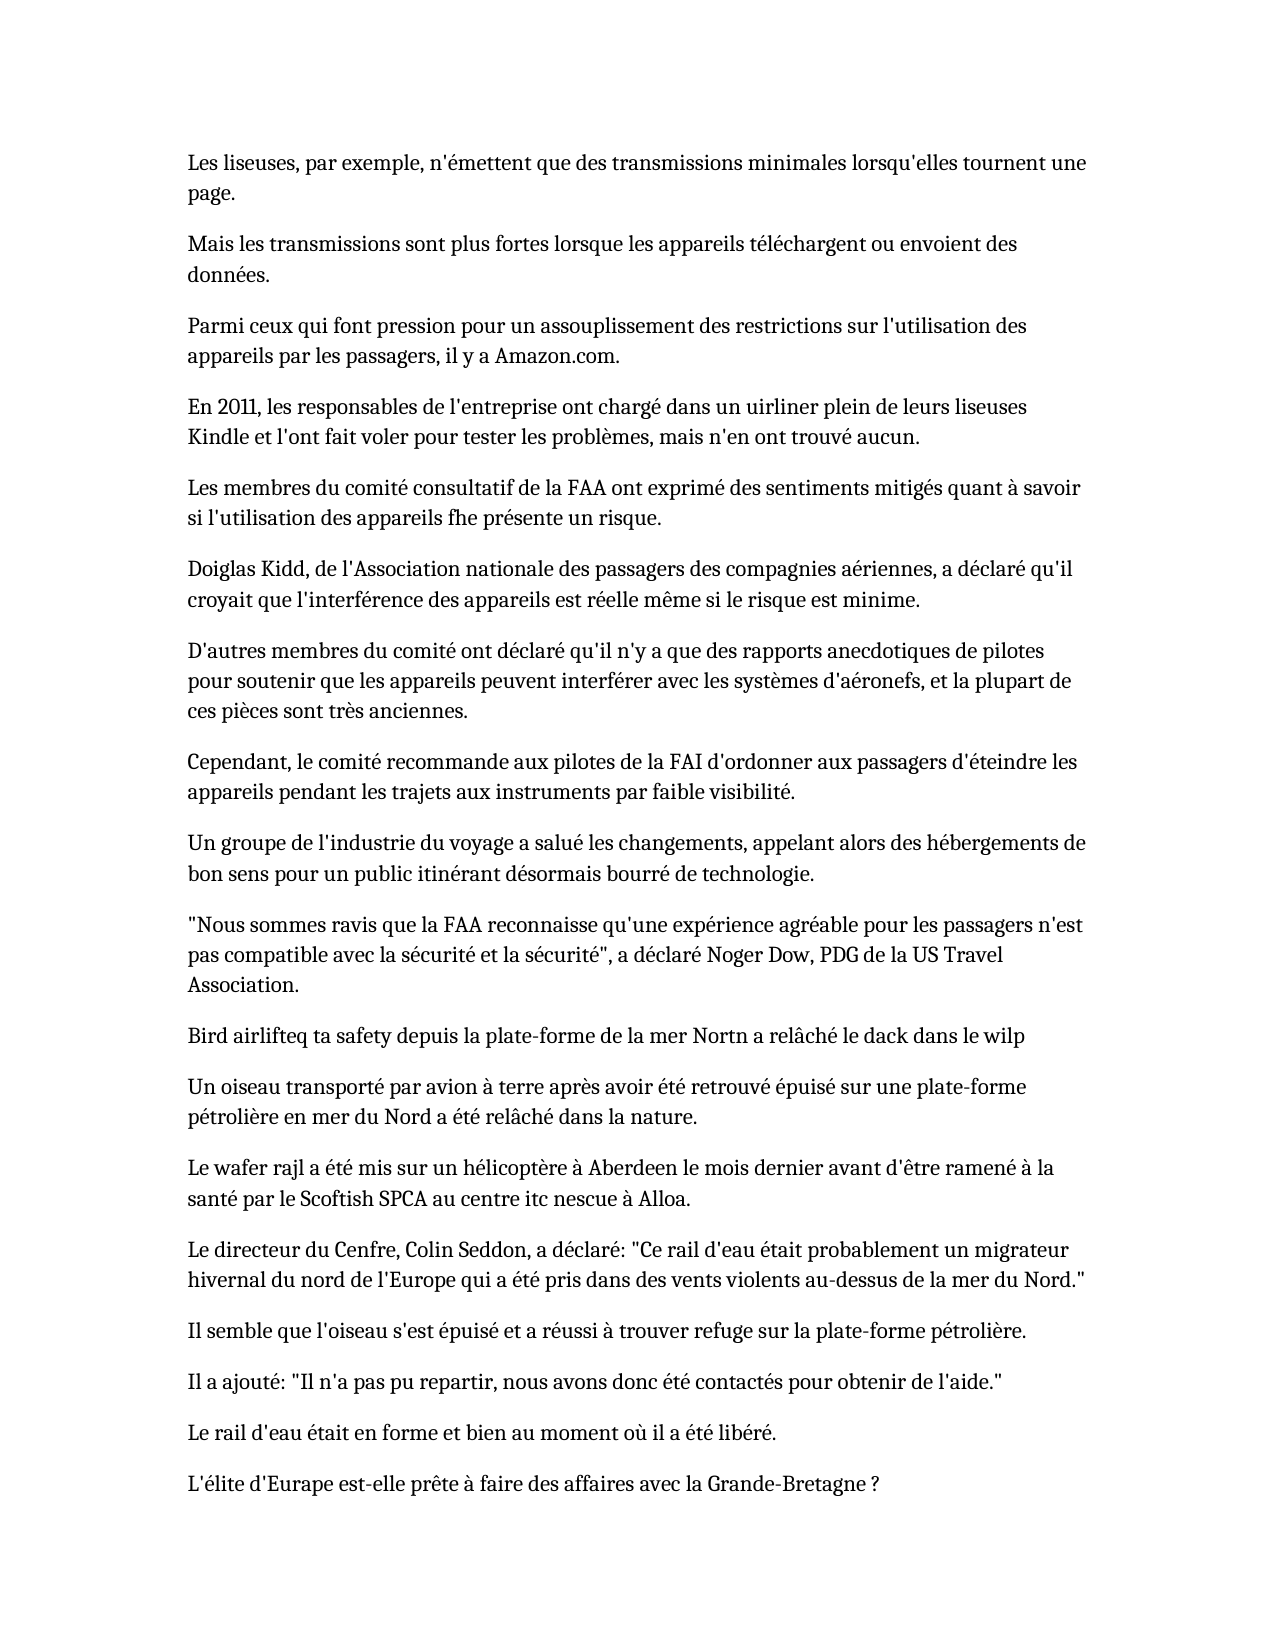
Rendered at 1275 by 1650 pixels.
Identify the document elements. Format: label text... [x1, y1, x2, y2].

text Le rail d'eau était en forme et bien au moment où il a été libéré. [187, 1420, 1087, 1446]
text Il semble que l'oiseau s'est épuisé et a réussi à trouver refuge sur la plate-forme pétrolière. [187, 1318, 1087, 1344]
text "Nous sommes ravis que la FAA reconnaisse qu'une expérience agréable pour les passagers n'est pas compatible avec la sécurité et la sécurité", a déclaré Noger Dow, PDG de la US Travel Association. [187, 911, 1087, 998]
text Les membres du comité consultatif de la FAA ont exprimé des sentiments mitigés quant à savoir si l'utilisation des appareils fhe présente un risque. [187, 475, 1087, 532]
text En 2011, les responsables de l'entreprise ont chargé dans un uirliner plein de leurs liseuses Kindle et l'ont fait voler pour tester les problèmes, mais n'en ont trouvé aucun. [187, 394, 1087, 450]
text Le directeur du Cenfre, Colin Seddon, a déclaré: "Ce rail d'eau était probablement un migrateur hivernal du nord de l'Europe qui a été pris dans des vents violents au-dessus de la mer du Nord." [187, 1236, 1087, 1293]
text Le wafer rajl a été mis sur un hélicoptère à Aberdeen le mois dernier avant d'être ramené à la santé par le Scoftish SPCA au centre itc nescue à Alloa. [187, 1155, 1087, 1212]
text L'élite d'Eurape est-elle prête à faire des affaires avec la Grande-Bretagne ? [187, 1471, 1087, 1497]
text D'autres membres du comité ont déclaré qu'il n'y a que des rapports anecdotiques de pilotes pour soutenir que les appareils peuvent interférer avec les systèmes d'aéronefs, et la plupart de ces pièces sont très anciennes. [187, 637, 1087, 724]
text Un groupe de l'industrie du voyage a salué les changements, appelant alors des hébergements de bon sens pour un public itinérant désormais bourré de technologie. [187, 830, 1087, 887]
text Cependant, le comité recommande aux pilotes de la FAI d'ordonner aux passagers d'éteindre les appareils pendant les trajets aux instruments par faible visibilité. [187, 749, 1087, 806]
text Parmi ceux qui font pression pour un assouplissement des restrictions sur l'utilisation des appareils par les passagers, il y a Amazon.com. [187, 312, 1087, 369]
text Les liseuses, par exemple, n'émettent que des transmissions minimales lorsqu'elles tournent une page. [187, 150, 1087, 207]
text Il a ajouté: "Il n'a pas pu repartir, nous avons donc été contactés pour obtenir de l'aide." [187, 1369, 1087, 1395]
text Un oiseau transporté par avion à terre après avoir été retrouvé épuisé sur une plate-forme pétrolière en mer du Nord a été relâché dans la nature. [187, 1074, 1087, 1131]
text Mais les transmissions sont plus fortes lorsque les appareils téléchargent ou envoient des données. [187, 231, 1087, 288]
text Doiglas Kidd, de l'Association nationale des passagers des compagnies aériennes, a déclaré qu'il croyait que l'interférence des appareils est réelle même si le risque est minime. [187, 556, 1087, 613]
text Bird airlifteq ta safety depuis la plate-forme de la mer Nortn a relâché le dack dans le wilp [187, 1023, 1087, 1049]
